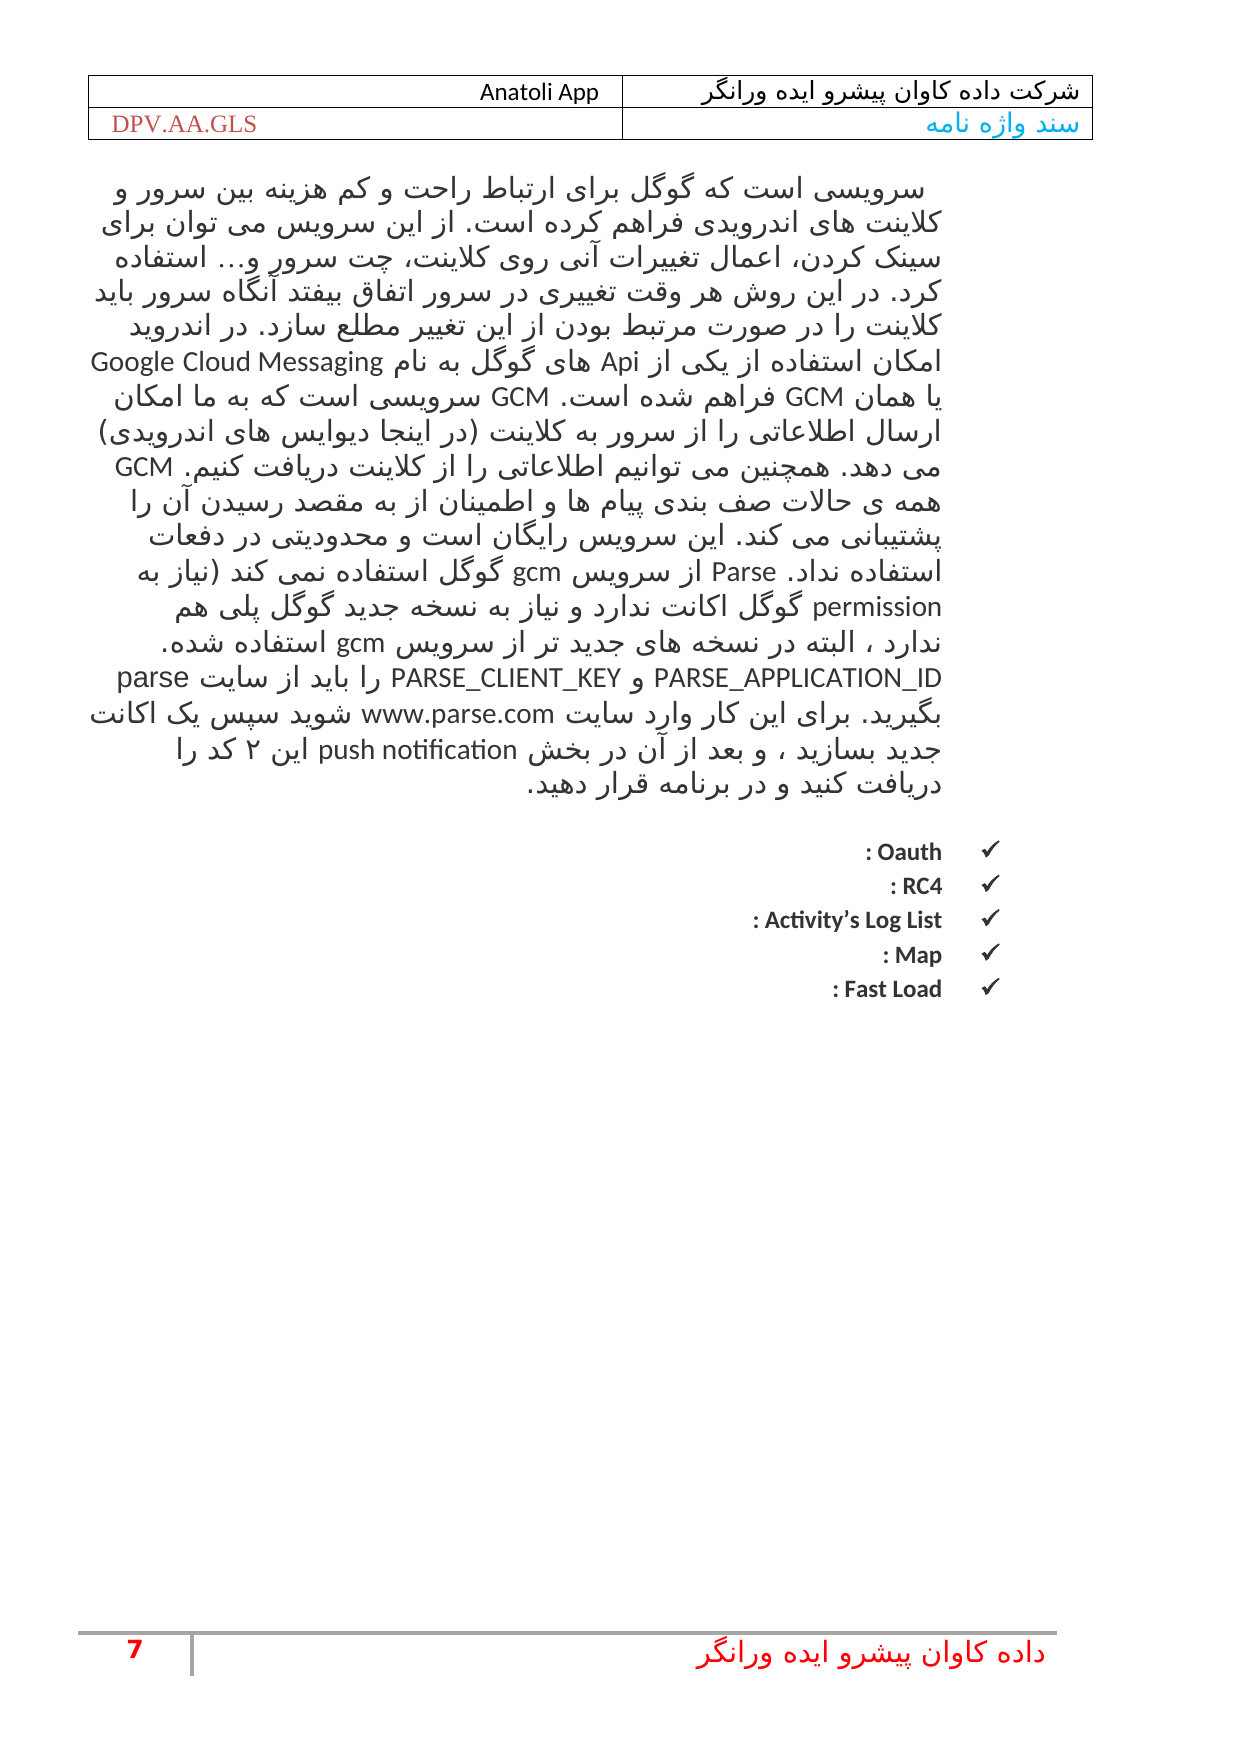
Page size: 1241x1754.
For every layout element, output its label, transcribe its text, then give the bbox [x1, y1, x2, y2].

list Activity’s Log List : [89, 901, 980, 935]
list Oauth : [89, 832, 980, 866]
list Fast Load : [89, 969, 980, 1004]
list RC4 : [89, 866, 980, 901]
text سرویسی است که گوگل برای ارتباط راحت و کم هزینه بین سرور و کلاینت های اندرویدی فراهم کرده است. از این سرویس می توان برای سینک کردن، اعمال تغییرات آنی روی کلاینت، چت سرور و… استفاده کرد. در این روش هر وقت تغییری در سرور اتفاق بیفتد آنگاه سرور باید کلاینت را در صورت مرتبط بودن از این تغییر مطلع سازد. در اندروید امکان استفاده از یکی از Api های گوگل به نام Google Cloud Messaging یا همان GCM فراهم شده است. GCM سرویسی است که به ما امکان ارسال اطلاعاتی را از سرور به کلاینت (در اینجا دیوایس های اندرویدی) می دهد. همچنین می توانیم اطلاعاتی را از کلاینت دریافت کنیم. GCM همه ی حالات صف بندی پیام ها و اطمینان از به مقصد رسیدن آن را پشتیبانی می کند. این سرویس رایگان است و محدودیتی در دفعات استفاده نداد. Parse از سرویس gcm گوگل استفاده نمی کند (نیاز به permission گوگل اکانت ندارد و نیاز به نسخه جدید گوگل پلی هم ندارد ، البته در نسخه های جدید تر از سرویس gcm استفاده شده. PARSE_APPLICATION_ID و PARSE_CLIENT_KEY را باید از سایت parse بگیرید. برای این کار وارد سایت www.parse.com شوید سپس یک اکانت جدید بسازید ، و بعد از آن در بخش push notification این ۲ کد را دریافت کنید و در برنامه قرار دهید. [89, 171, 942, 801]
list Map : [89, 935, 980, 969]
